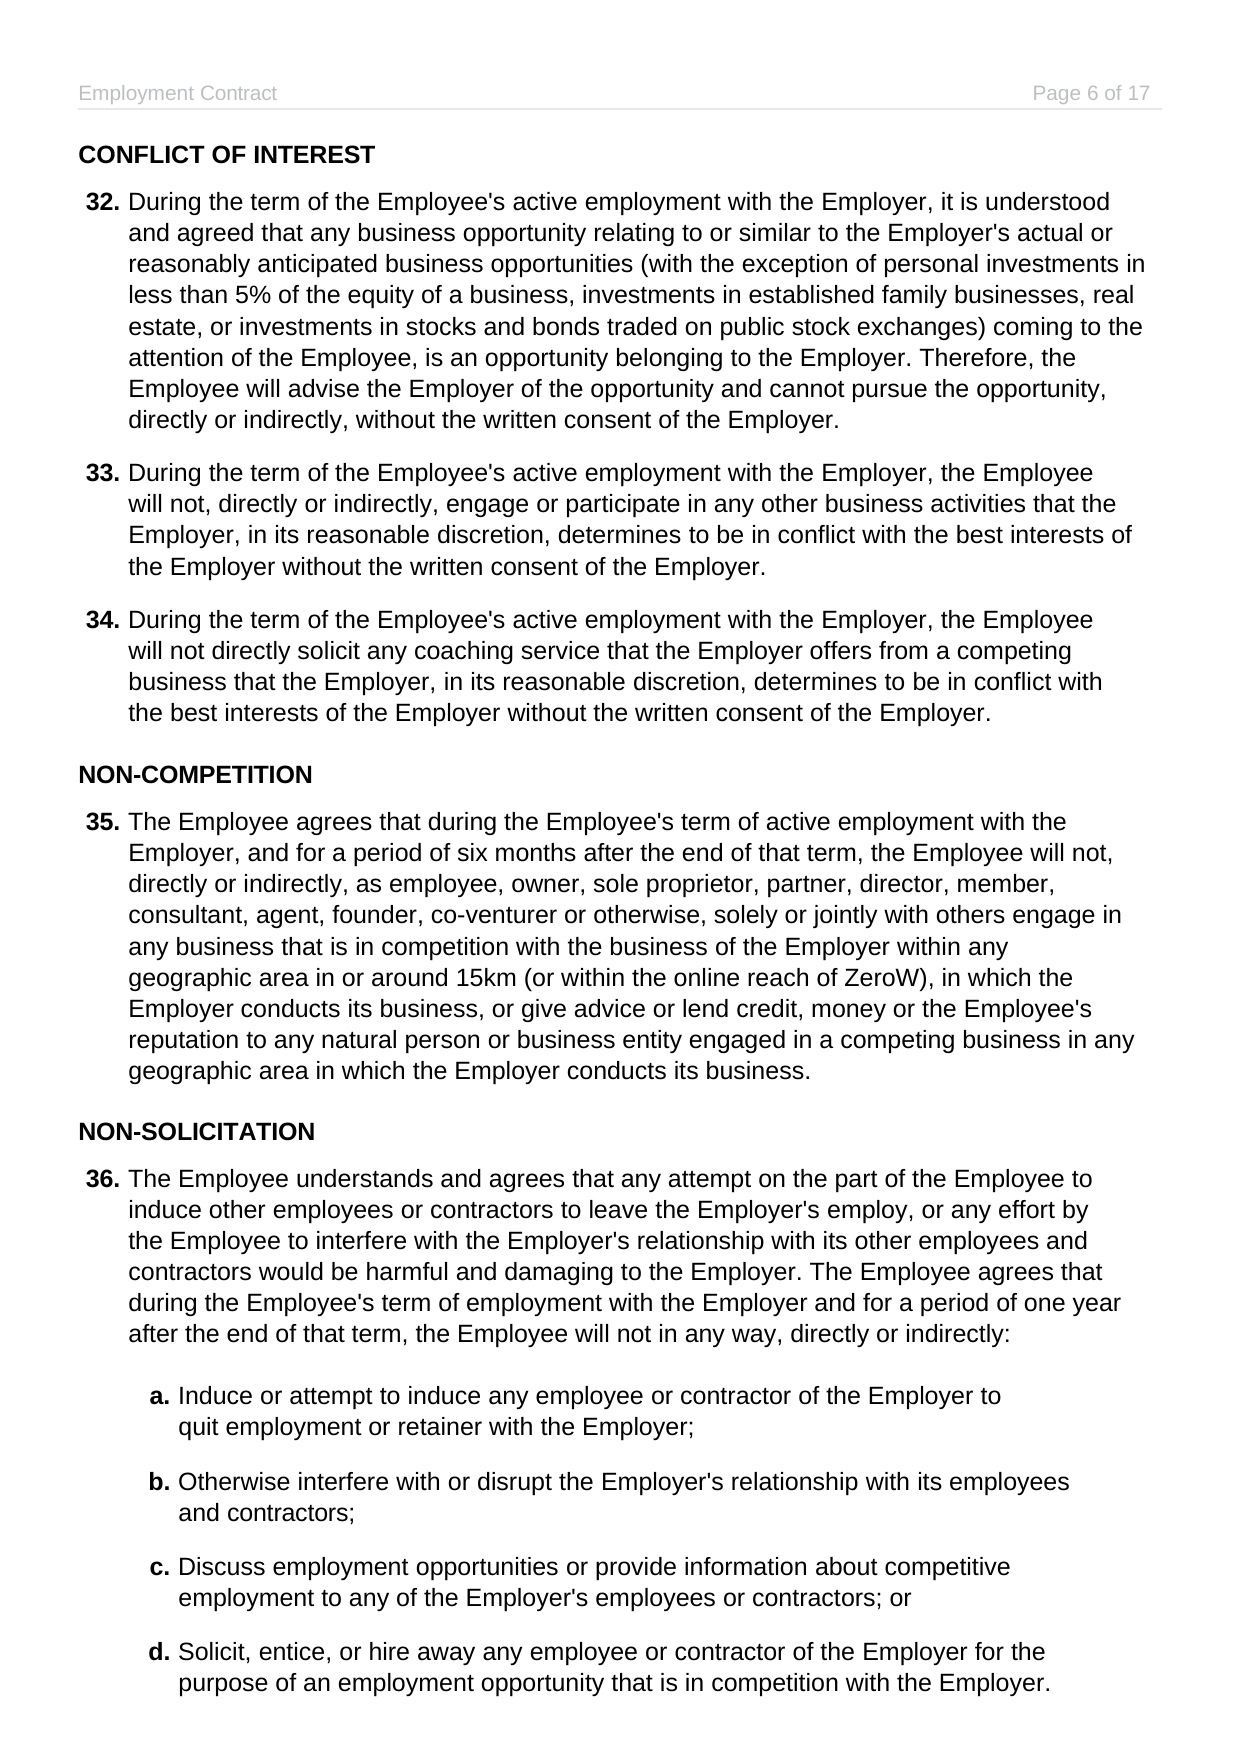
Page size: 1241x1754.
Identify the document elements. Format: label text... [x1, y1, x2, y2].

list Solicit, entice, or hire away any employee or contractor of the Employer for the purpose of an employment opportunity that is in competition with the Employer. [148, 1637, 1142, 1697]
list Otherwise interfere with or disrupt the Employer's relationship with its employees and contractors; [148, 1466, 1118, 1526]
subtitle CONFLICT OF INTEREST [78, 140, 1178, 169]
list During the term of the Employee's active employment with the Employer, the Employee will not directly solicit any coaching service that the Employer offers from a competing business that the Employer, in its reasonable discretion, determines to be in conflict with the best interests of the Employer without the written consent of the Employer. [86, 605, 1133, 727]
list The Employee agrees that during the Employee's term of active employment with the Employer, and for a period of six months after the end of that term, the Employee will not, directly or indirectly, as employee, owner, sole proprietor, partner, director, member, consultant, agent, founder, co-venturer or otherwise, solely or jointly with others engage in any business that is in competition with the business of the Employer within any geographic area in or around 15km (or within the online reach of ZeroW), in which the Employer conducts its business, or give advice or lend credit, money or the Employee's reputation to any natural person or business entity engaged in a competing business in any geographic area in which the Employer conducts its business. [86, 807, 1139, 1084]
list During the term of the Employee's active employment with the Employer, the Employee will not, directly or indirectly, engage or participate in any other business activities that the Employer, in its reasonable discretion, determines to be in conflict with the best interests of the Employer without the written consent of the Employer. [86, 458, 1133, 580]
list Discuss employment opportunities or provide information about competitive employment to any of the Employer's employees or contractors; or [149, 1552, 1154, 1612]
list During the term of the Employee's active employment with the Employer, it is understood and agreed that any business opportunity relating to or similar to the Employer's actual or reasonably anticipated business opportunities (with the exception of personal investments in less than 5% of the equity of a business, investments in established family businesses, real estate, or investments in stocks and bonds traded on public stock exchanges) coming to the attention of the Employee, is an opportunity belonging to the Employer. Therefore, the Employee will advise the Employer of the opportunity and cannot pursue the opportunity, directly or indirectly, without the written consent of the Employer. [86, 187, 1157, 433]
subtitle NON-COMPETITION [78, 760, 1178, 789]
subtitle NON-SOLICITATION [78, 1117, 1178, 1146]
list Induce or attempt to induce any employee or contractor of the Employer to quit employment or retainer with the Employer; [149, 1381, 1048, 1441]
list The Employee understands and agrees that any attempt on the part of the Employee to induce other employees or contractors to leave the Employer's employ, or any effort by the Employee to interfere with the Employer's relationship with its other employees and contractors would be harmful and damaging to the Employer. The Employee agrees that during the Employee's term of employment with the Employer and for a period of one year after the end of that term, the Employee will not in any way, directly or indirectly: [86, 1164, 1127, 1348]
